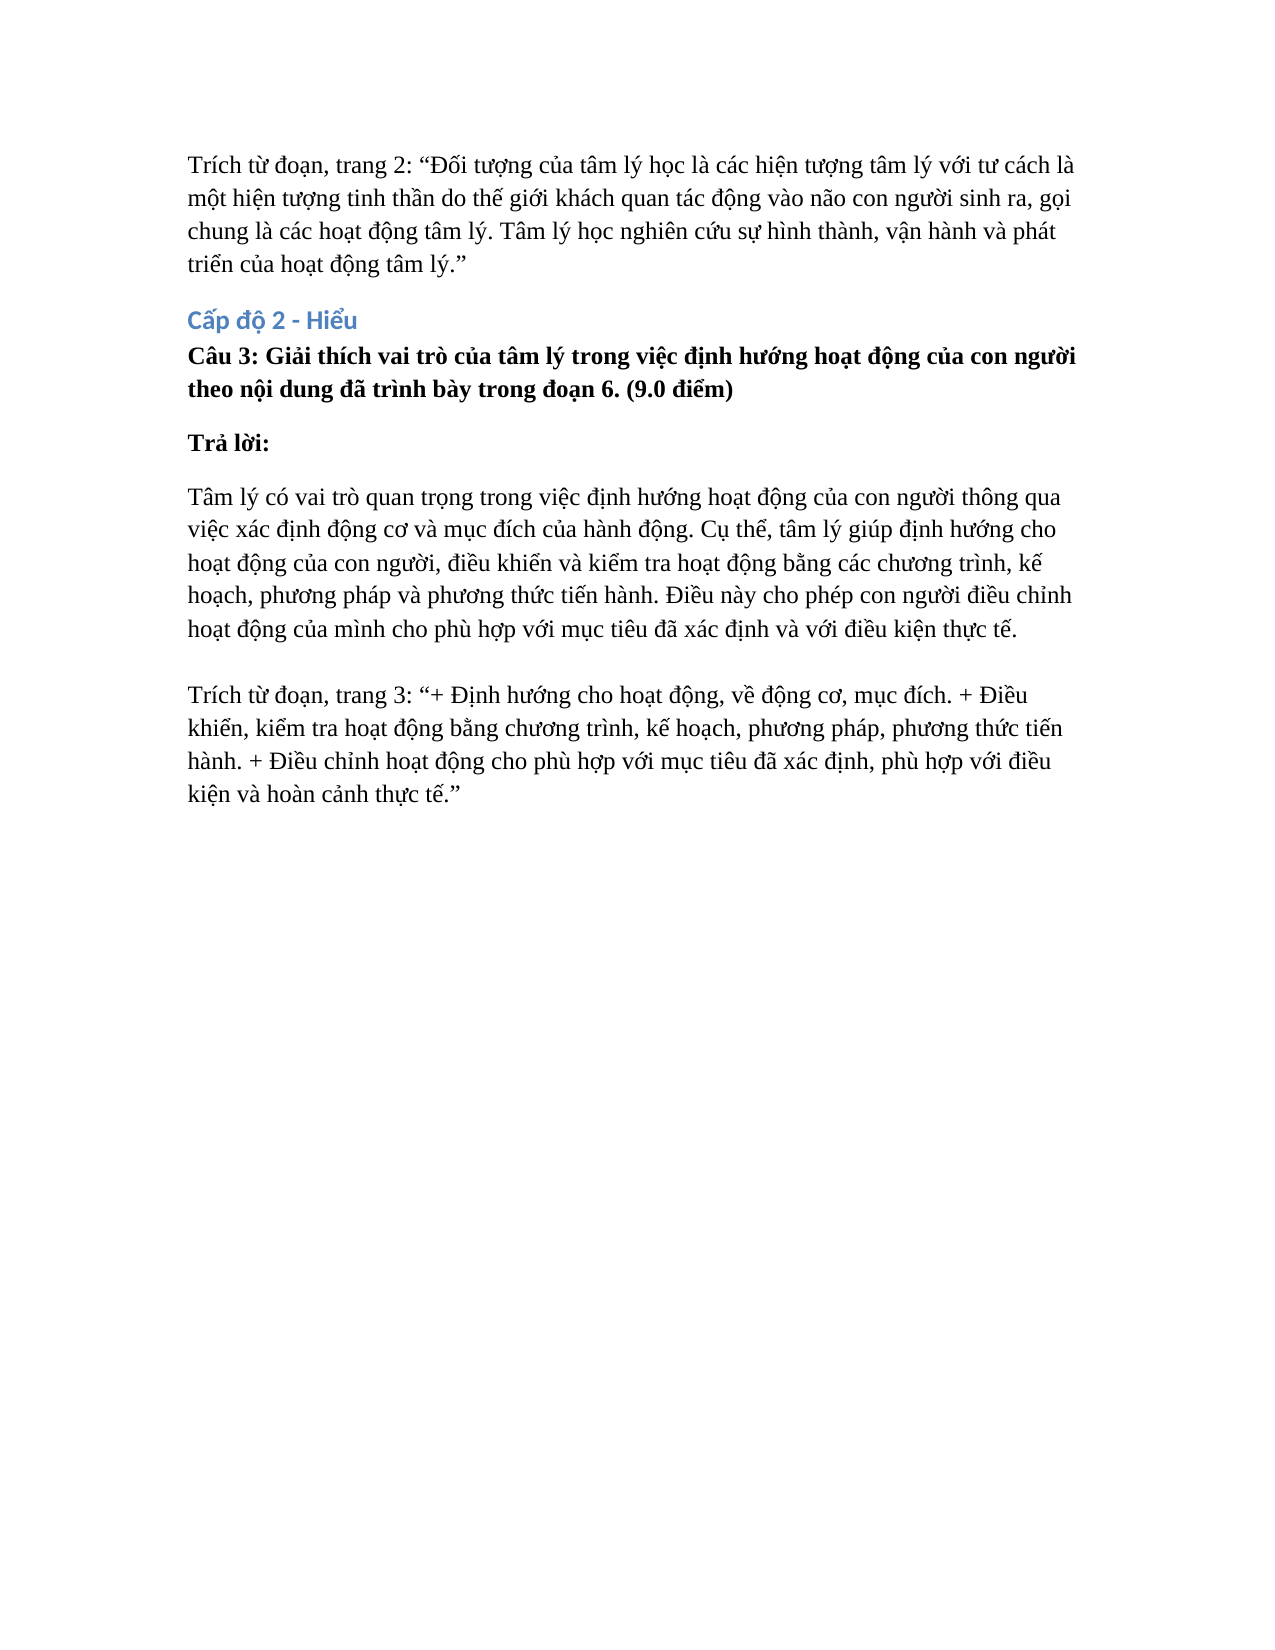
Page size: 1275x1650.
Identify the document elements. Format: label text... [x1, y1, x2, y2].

text Tâm lý có vai trò quan trọng trong việc định hướng hoạt động của con người thông qua việc xác định động cơ và mục đích của hành động. Cụ thể, tâm lý giúp định hướng cho hoạt động của con người, điều khiển và kiểm tra hoạt động bằng các chương trình, kế hoạch, phương pháp và phương thức tiến hành. Điều này cho phép con người điều chỉnh hoạt động của mình cho phù hợp với mục tiêu đã xác định và với điều kiện thực tế. Trích từ đoạn, trang 3: “+ Định hướng cho hoạt động, về động cơ, mục đích. + Điều khiển, kiểm tra hoạt động bằng chương trình, kế hoạch, phương pháp, phương thức tiến hành. + Điều chỉnh hoạt động cho phù hợp với mục tiêu đã xác định, phù hợp với điều kiện và hoàn cảnh thực tế.” [187, 482, 1087, 807]
text Câu 3: Giải thích vai trò của tâm lý trong việc định hướng hoạt động của con người theo nội dung đã trình bày trong đoạn 6. (9.0 điểm) [187, 341, 1087, 403]
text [187, 150, 1087, 278]
text Trả lời: [187, 428, 1087, 456]
subtitle Cấp độ 2 - Hiểu [187, 303, 1087, 336]
